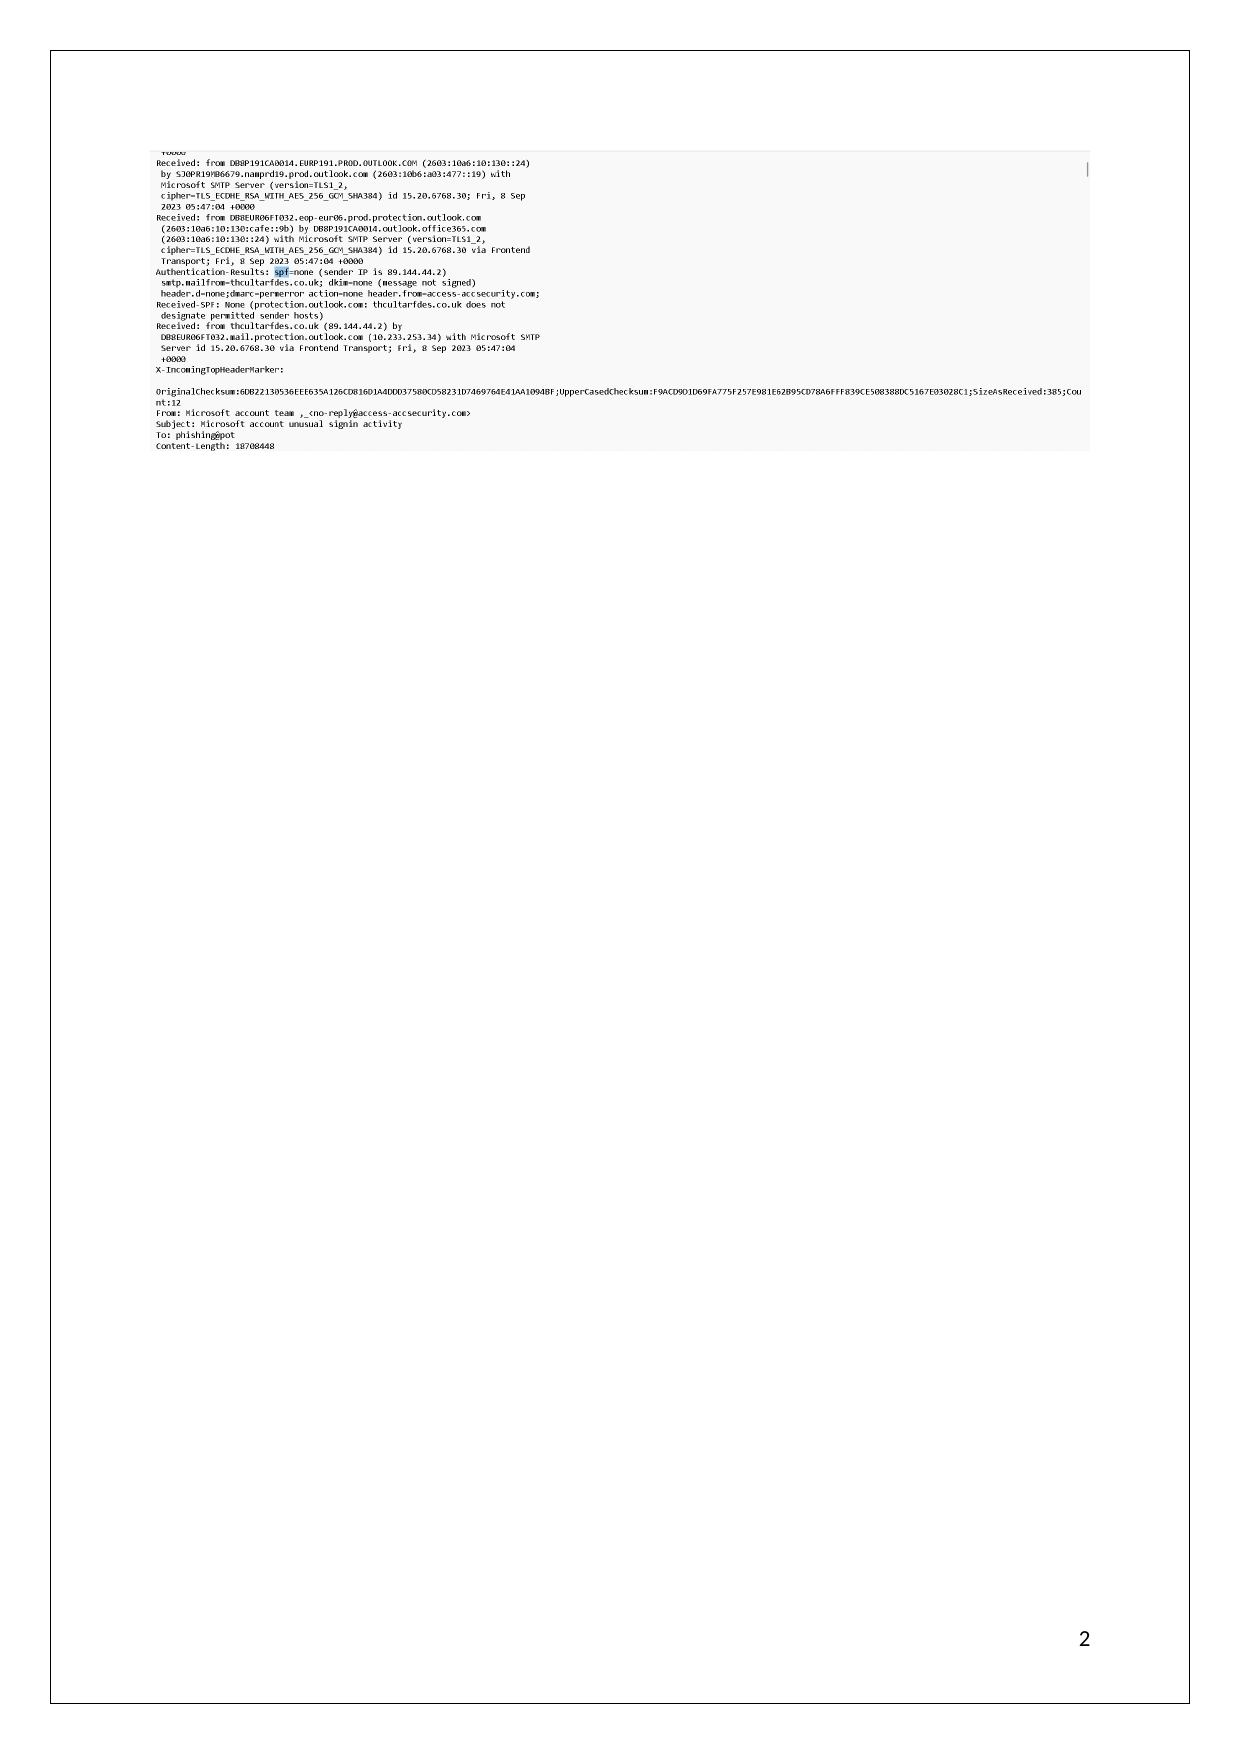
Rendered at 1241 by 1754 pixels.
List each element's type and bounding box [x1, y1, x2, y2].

picture [150, 150, 1091, 451]
